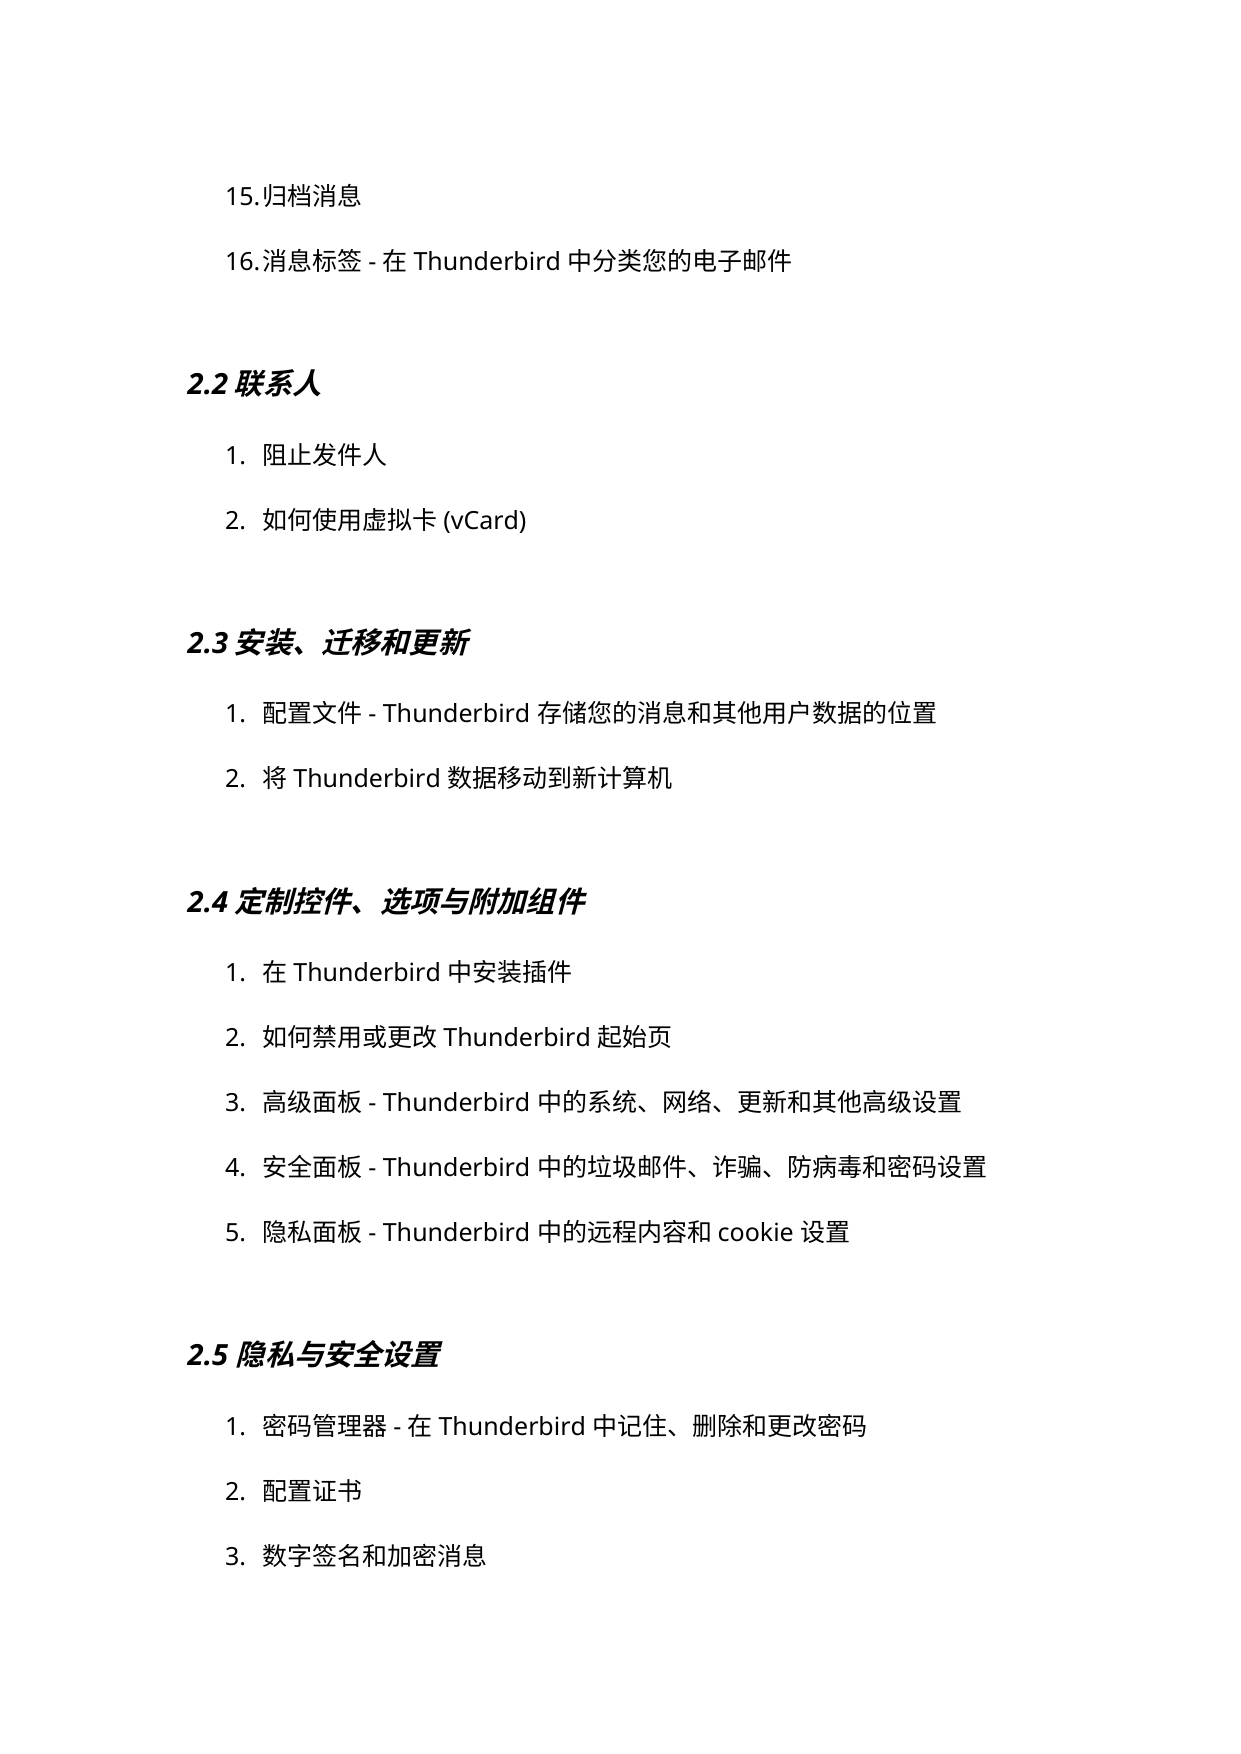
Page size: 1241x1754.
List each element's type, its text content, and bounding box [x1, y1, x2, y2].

list 数字签名和加密消息 [225, 1522, 1053, 1587]
list 密码管理器 - 在 Thunderbird 中记住、删除和更改密码 [225, 1392, 1053, 1457]
list 配置证书 [225, 1457, 1053, 1522]
list 隐私面板 - Thunderbird 中的远程内容和 cookie 设置 [225, 1198, 1053, 1263]
list 消息标签 - 在 Thunderbird 中分类您的电子邮件 [225, 227, 1053, 292]
list 配置文件 - Thunderbird 存储您的消息和其他用户数据的位置 [225, 679, 1053, 744]
list 高级面板 - Thunderbird 中的系统、网络、更新和其他高级设置 [225, 1068, 1053, 1133]
list 归档消息 [225, 162, 1053, 227]
list 如何禁用或更改 Thunderbird 起始页 [225, 1003, 1053, 1068]
subtitle 2.4定制控件、选项与附加组件 [187, 867, 1053, 932]
subtitle 2.2联系人 [187, 349, 1053, 414]
list 在 Thunderbird 中安装插件 [225, 938, 1053, 1003]
list 安全面板 - Thunderbird 中的垃圾邮件、诈骗、防病毒和密码设置 [225, 1133, 1053, 1198]
list 将 Thunderbird 数据移动到新计算机 [225, 744, 1053, 809]
subtitle 2.5 隐私与安全设置 [187, 1321, 1053, 1386]
list 如何使用虚拟卡 (vCard) [225, 486, 1053, 551]
subtitle 2.3安装、迁移和更新 [187, 608, 1053, 673]
list 阻止发件人 [225, 421, 1053, 486]
